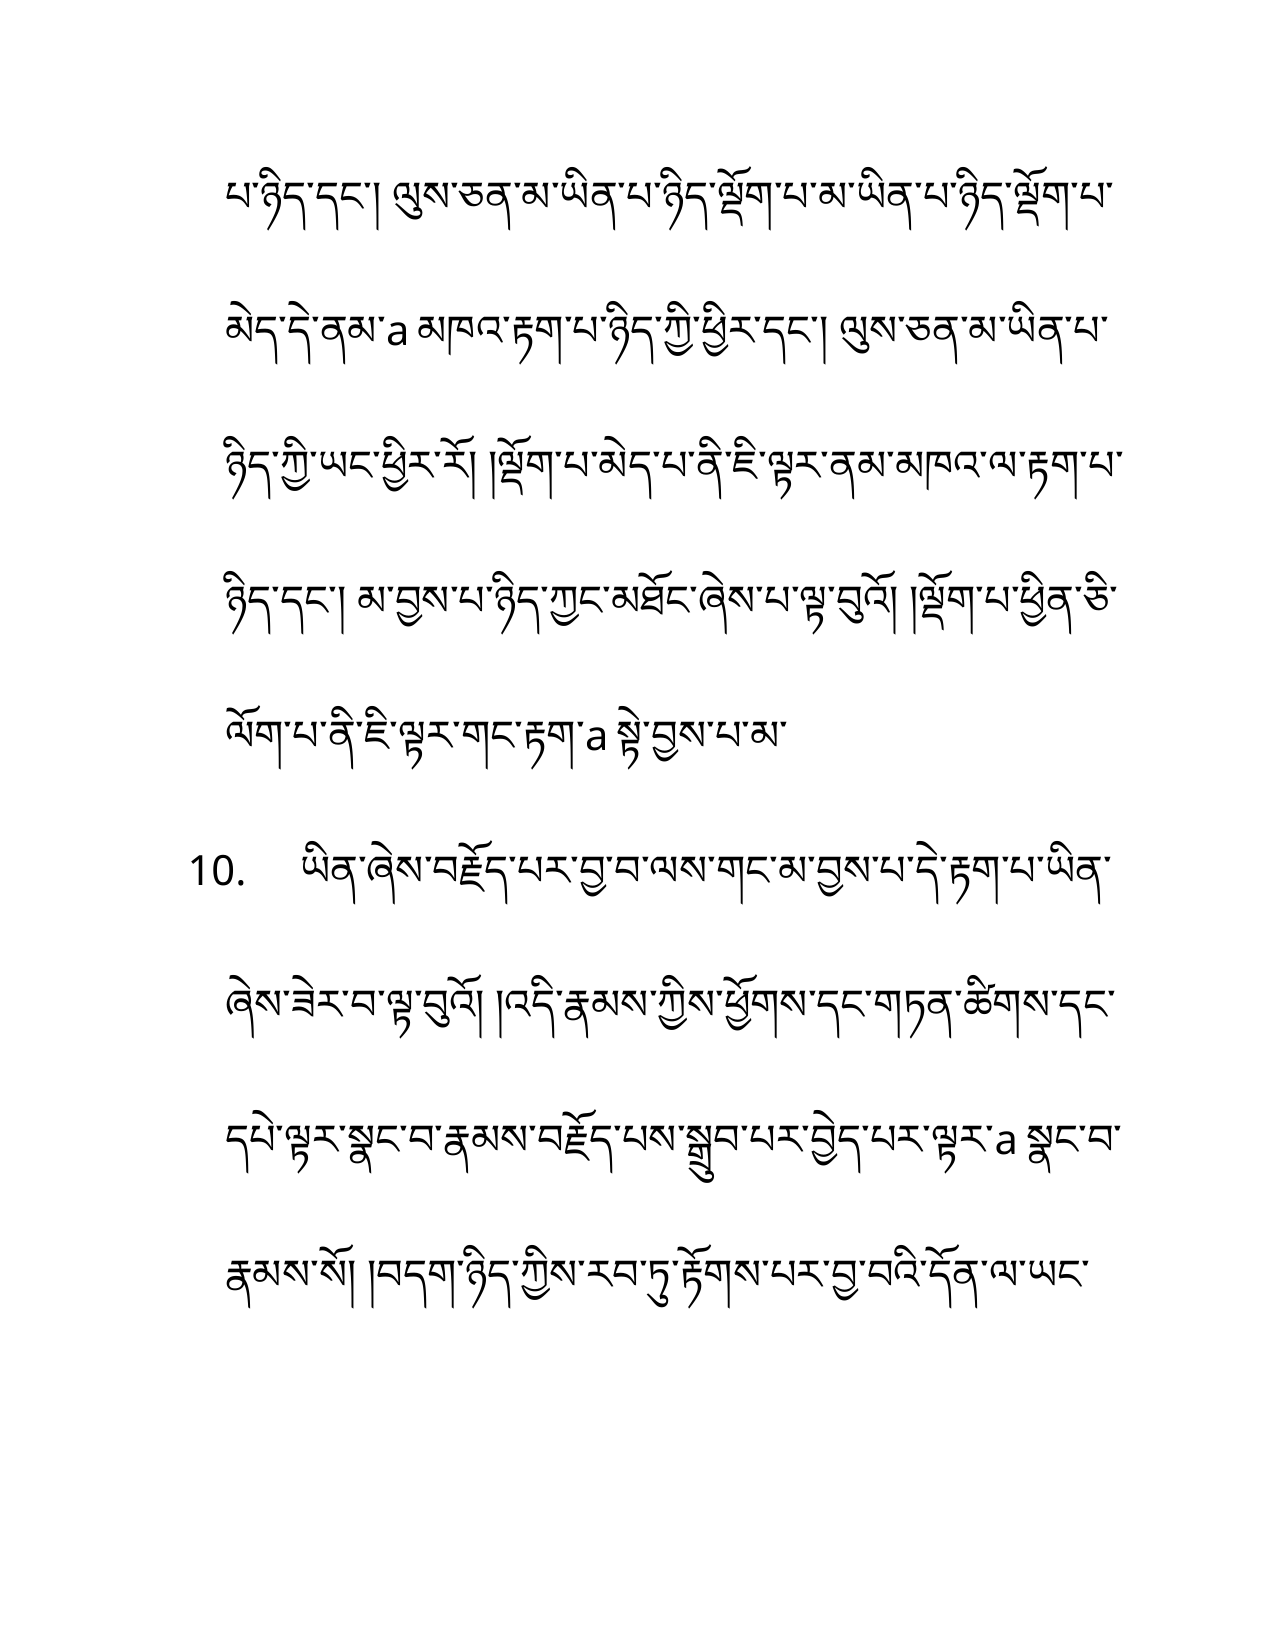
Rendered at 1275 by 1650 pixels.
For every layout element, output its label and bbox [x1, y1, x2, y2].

list [187, 150, 1125, 806]
list [187, 824, 1125, 1346]
